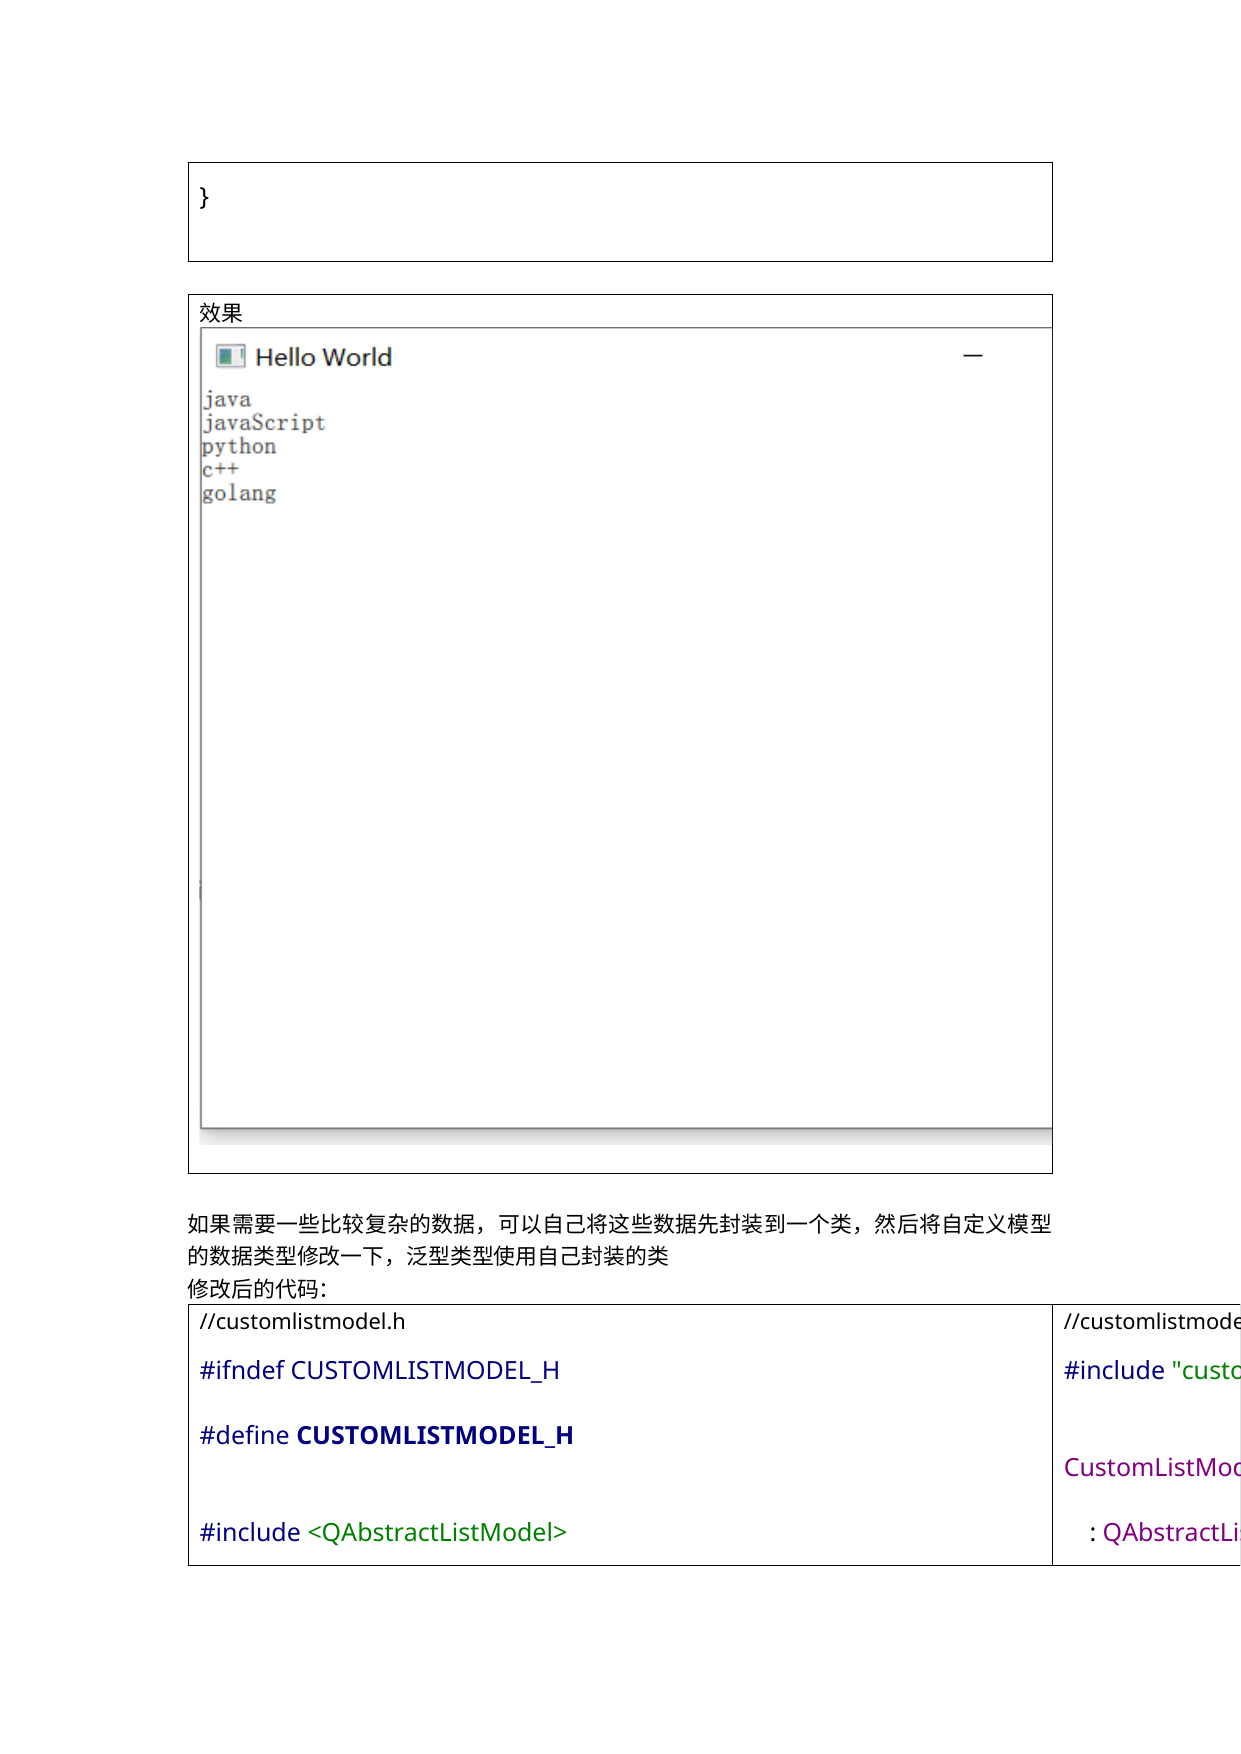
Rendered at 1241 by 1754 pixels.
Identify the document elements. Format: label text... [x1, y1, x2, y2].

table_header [189, 163, 1052, 261]
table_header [189, 1305, 1052, 1565]
text 修改后的代码： [187, 1271, 1053, 1304]
table_header 效果 [189, 295, 1052, 1173]
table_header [1053, 1305, 1240, 1565]
picture [199, 327, 1053, 1145]
text 如果需要一些比较复杂的数据，可以自己将这些数据先封装到一个类，然后将自定义模型的数据类型修改一下，泛型类型使用自己封装的类 [187, 1206, 1053, 1271]
